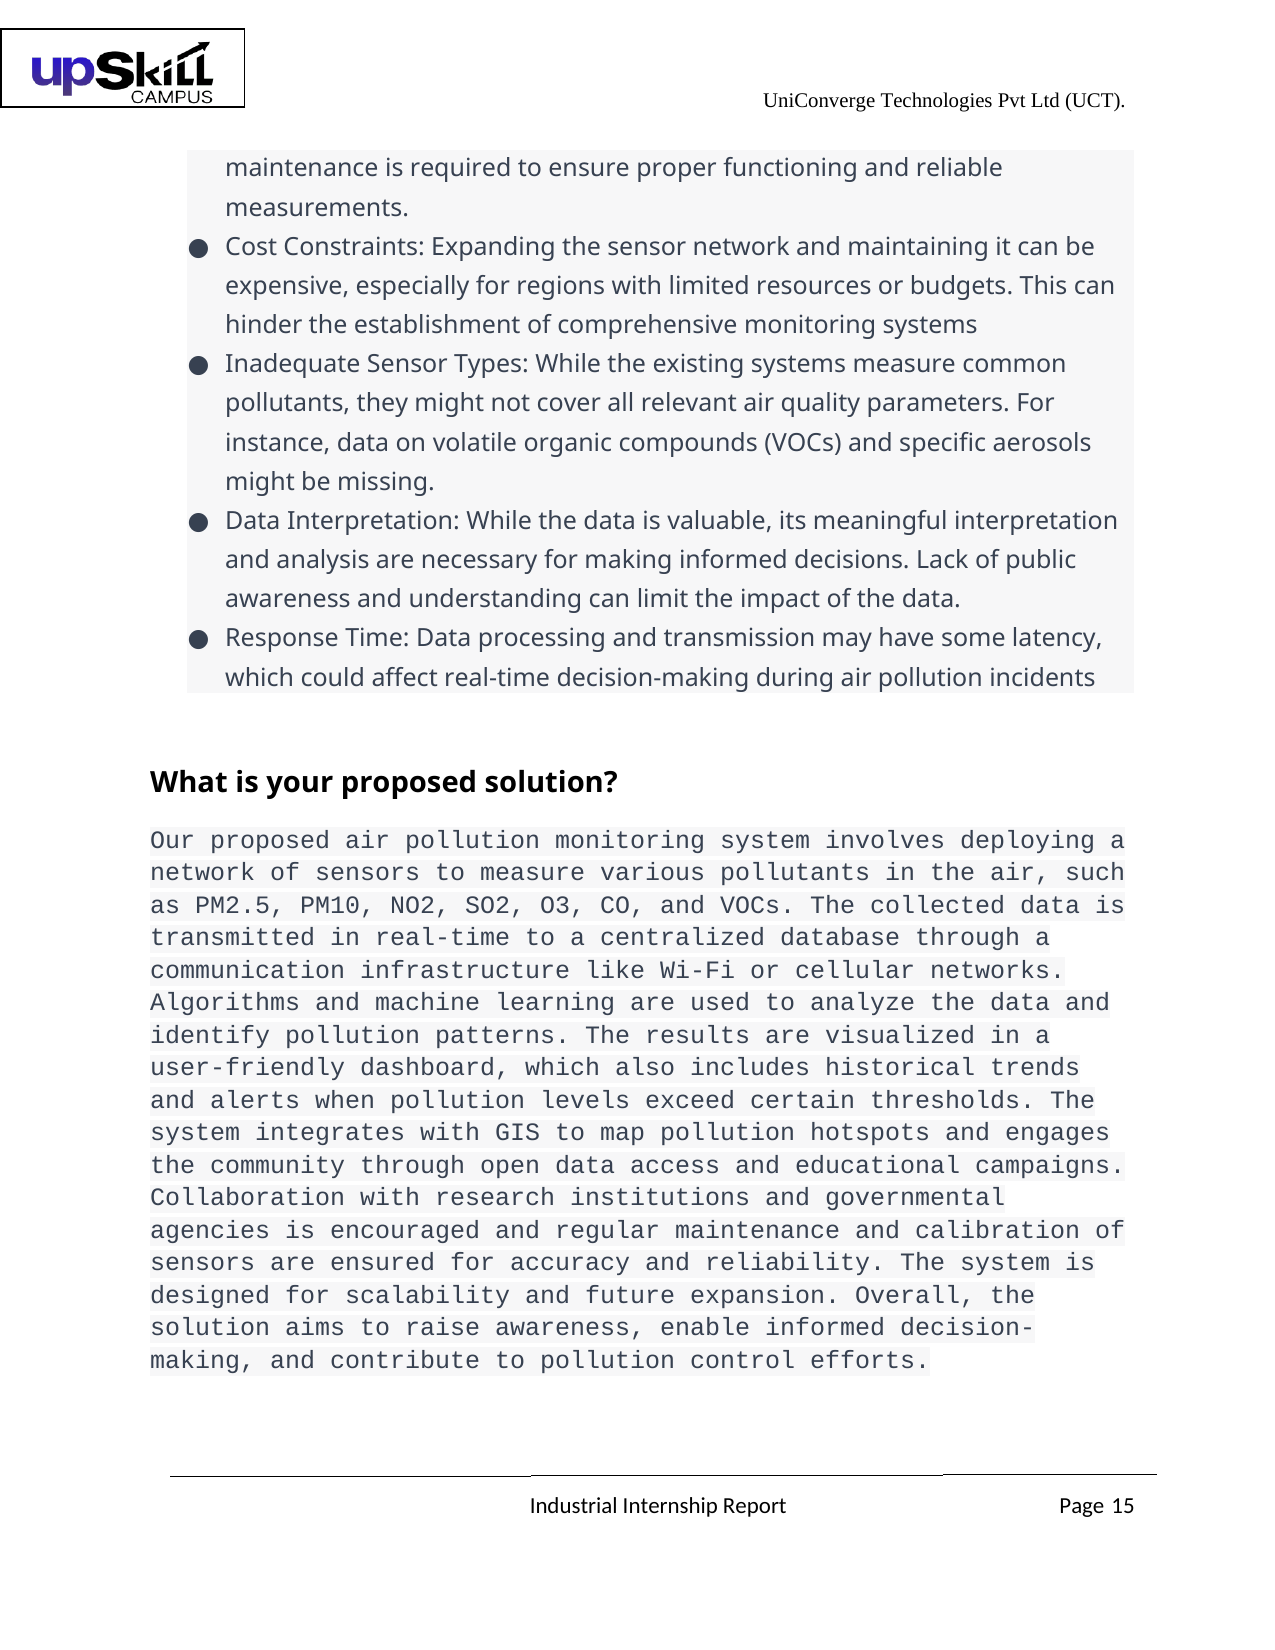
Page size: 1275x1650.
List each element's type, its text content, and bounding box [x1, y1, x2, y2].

list Data Interpretation: While the data is valuable, its meaningful interpretation and analysis are necessary for making informed decisions. Lack of public awareness and understanding can limit the impact of the data. [187, 502, 1134, 615]
text Our proposed air pollution monitoring system involves deploying a network of sensors to measure various pollutants in the air, such as PM2.5, PM10, NO2, SO2, O3, CO, and VOCs. The collected data is transmitted in real-time to a centralized database through a communication infrastructure like Wi-Fi or cellular networks. Algorithms and machine learning are used to analyze the data and identify pollution patterns. The results are visualized in a user-friendly dashboard, which also includes historical trends and alerts when pollution levels exceed certain thresholds. The system integrates with GIS to map pollution hotspots and engages the community through open data access and educational campaigns. Collaboration with research institutions and governmental agencies is encouraged and regular maintenance and calibration of sensors are ensured for accuracy and reliability. The system is designed for scalability and future expansion. Overall, the solution aims to raise awareness, enable informed decision-making, and contribute to pollution control efforts. [150, 827, 1134, 1376]
list Response Time: Data processing and transmission may have some latency, which could affect real-time decision-making during air pollution incidents [187, 620, 1134, 693]
picture [2, 30, 244, 106]
text What is your proposed solution? [150, 761, 1134, 801]
list Cost Constraints: Expanding the sensor network and maintaining it can be expensive, especially for regions with limited resources or budgets. This can hinder the establishment of comprehensive monitoring systems [187, 228, 1134, 341]
list Inadequate Sensor Types: While the existing systems measure common pollutants, they might not cover all relevant air quality parameters. For instance, data on volatile organic compounds (VOCs) and specific aerosols might be missing. [187, 346, 1134, 497]
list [187, 150, 1134, 223]
